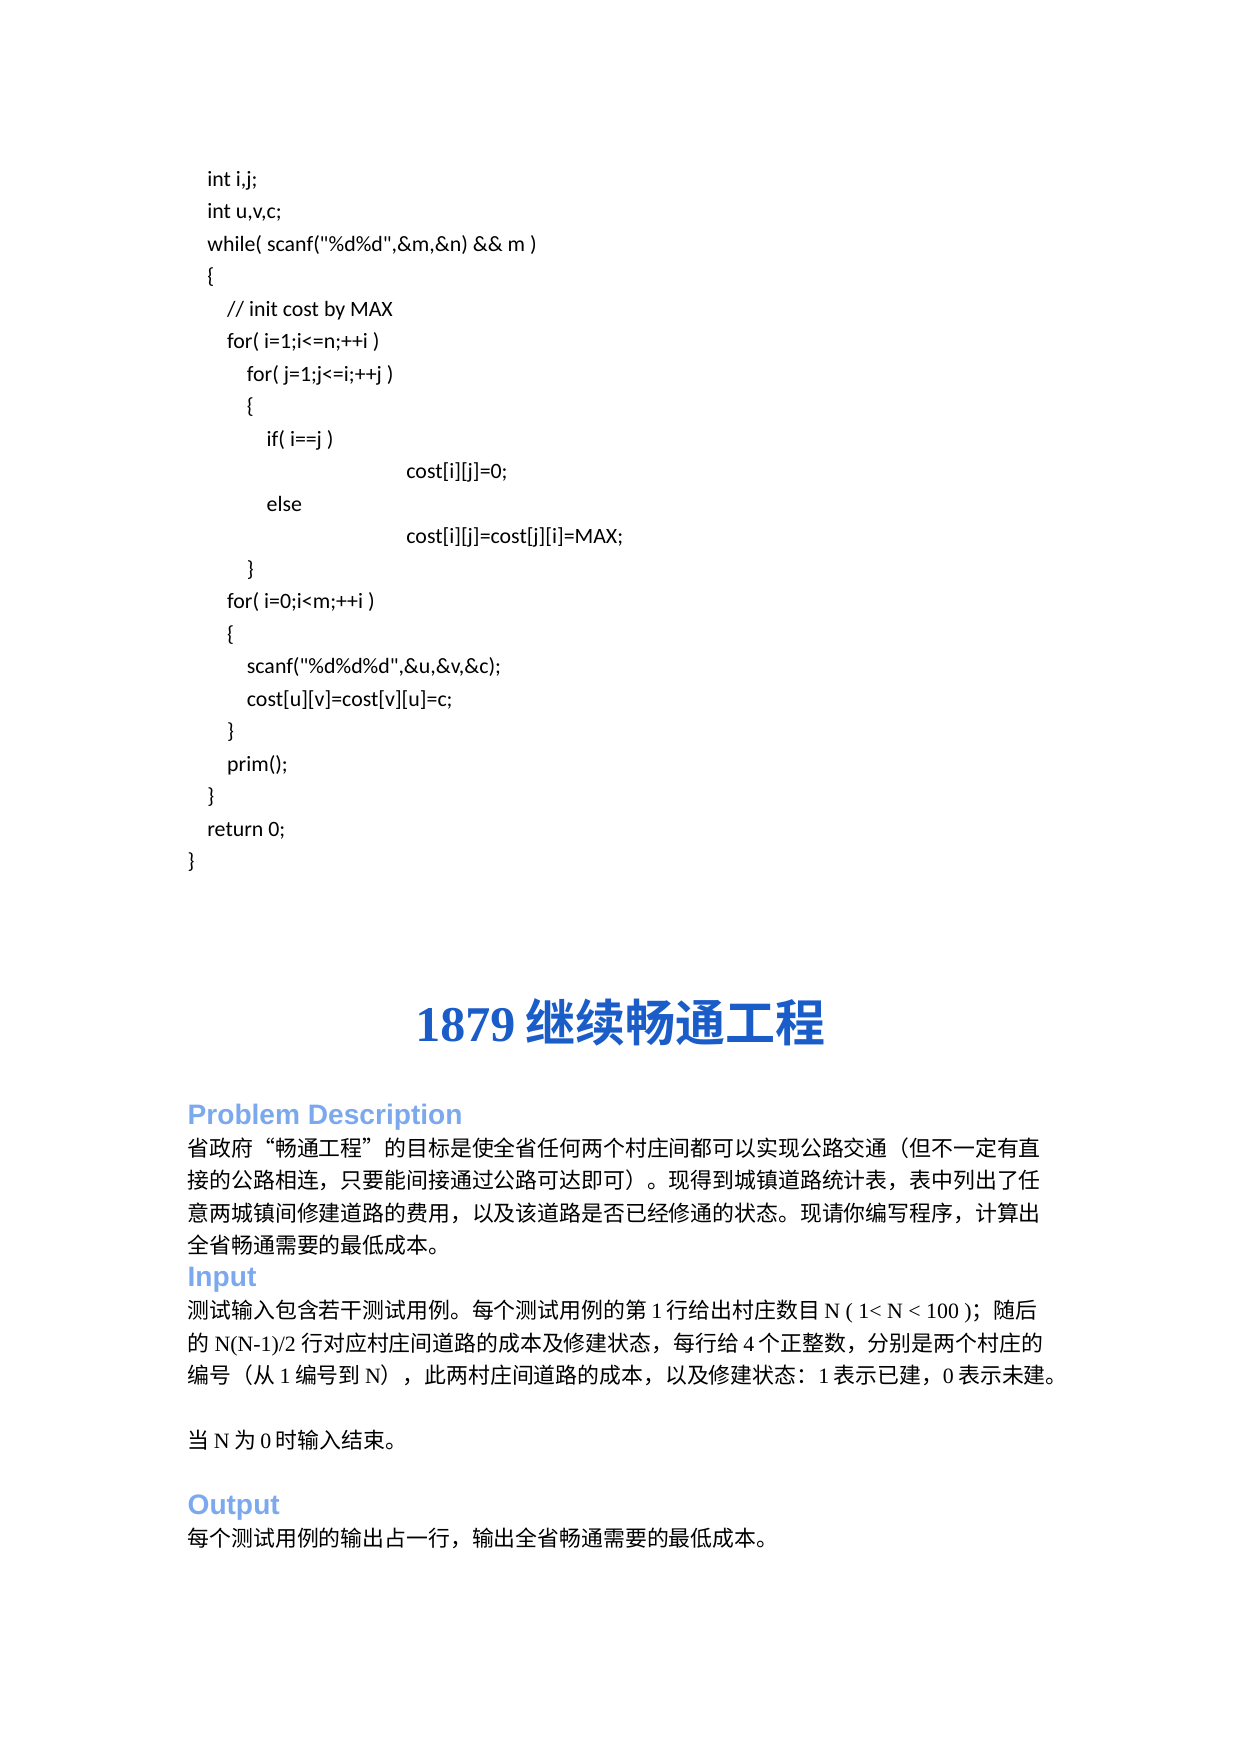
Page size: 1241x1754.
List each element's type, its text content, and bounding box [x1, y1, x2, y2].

text 省政府“畅通工程”的目标是使全省任何两个村庄间都可以实现公路交通（但不一定有直接的公路相连，只要能间接通过公路可达即可）。现得到城镇道路统计表，表中列出了任意两城镇间修建道路的费用，以及该道路是否已经修通的状态。现请你编写程序，计算出全省畅通需要的最低成本。 [187, 1130, 1053, 1260]
text } [187, 779, 1053, 812]
text } [187, 714, 1053, 747]
text 每个测试用例的输出占一行，输出全省畅通需要的最低成本。 [187, 1520, 1053, 1553]
text Input [187, 1260, 1053, 1293]
text Output [187, 1488, 1053, 1520]
text 测试输入包含若干测试用例。每个测试用例的第1行给出村庄数目N ( 1< N < 100 )；随后的 N(N-1)/2 行对应村庄间道路的成本及修建状态，每行给4个正整数，分别是两个村庄的编号（从1编号到N），此两村庄间道路的成本，以及修建状态：1表示已建，0表示未建。 当N为0时输入结束。 [187, 1293, 1053, 1455]
text } [187, 844, 1053, 877]
text int u,v,c; [187, 194, 1053, 227]
subtitle 1879继续畅通工程 [187, 971, 1053, 1069]
text } [187, 552, 1053, 584]
text for( i=0;i<m;++i ) [187, 584, 1053, 617]
text { [187, 259, 1053, 292]
text for( i=1;i<=n;++i ) [187, 324, 1053, 357]
text scanf("%d%d%d",&u,&v,&c); [187, 649, 1053, 682]
text cost[i][j]=0; [187, 454, 1053, 487]
text if( i==j ) [187, 422, 1053, 454]
text return 0; [187, 812, 1053, 844]
text { [187, 389, 1053, 422]
text else [187, 487, 1053, 519]
text Problem Description [187, 1098, 1053, 1130]
text int i,j; [187, 162, 1053, 194]
text cost[u][v]=cost[v][u]=c; [187, 682, 1053, 714]
text cost[i][j]=cost[j][i]=MAX; [187, 519, 1053, 552]
text while( scanf("%d%d",&m,&n) && m ) [187, 227, 1053, 259]
text { [187, 617, 1053, 649]
text for( j=1;j<=i;++j ) [187, 357, 1053, 389]
text // init cost by MAX [187, 292, 1053, 324]
text prim(); [187, 747, 1053, 779]
